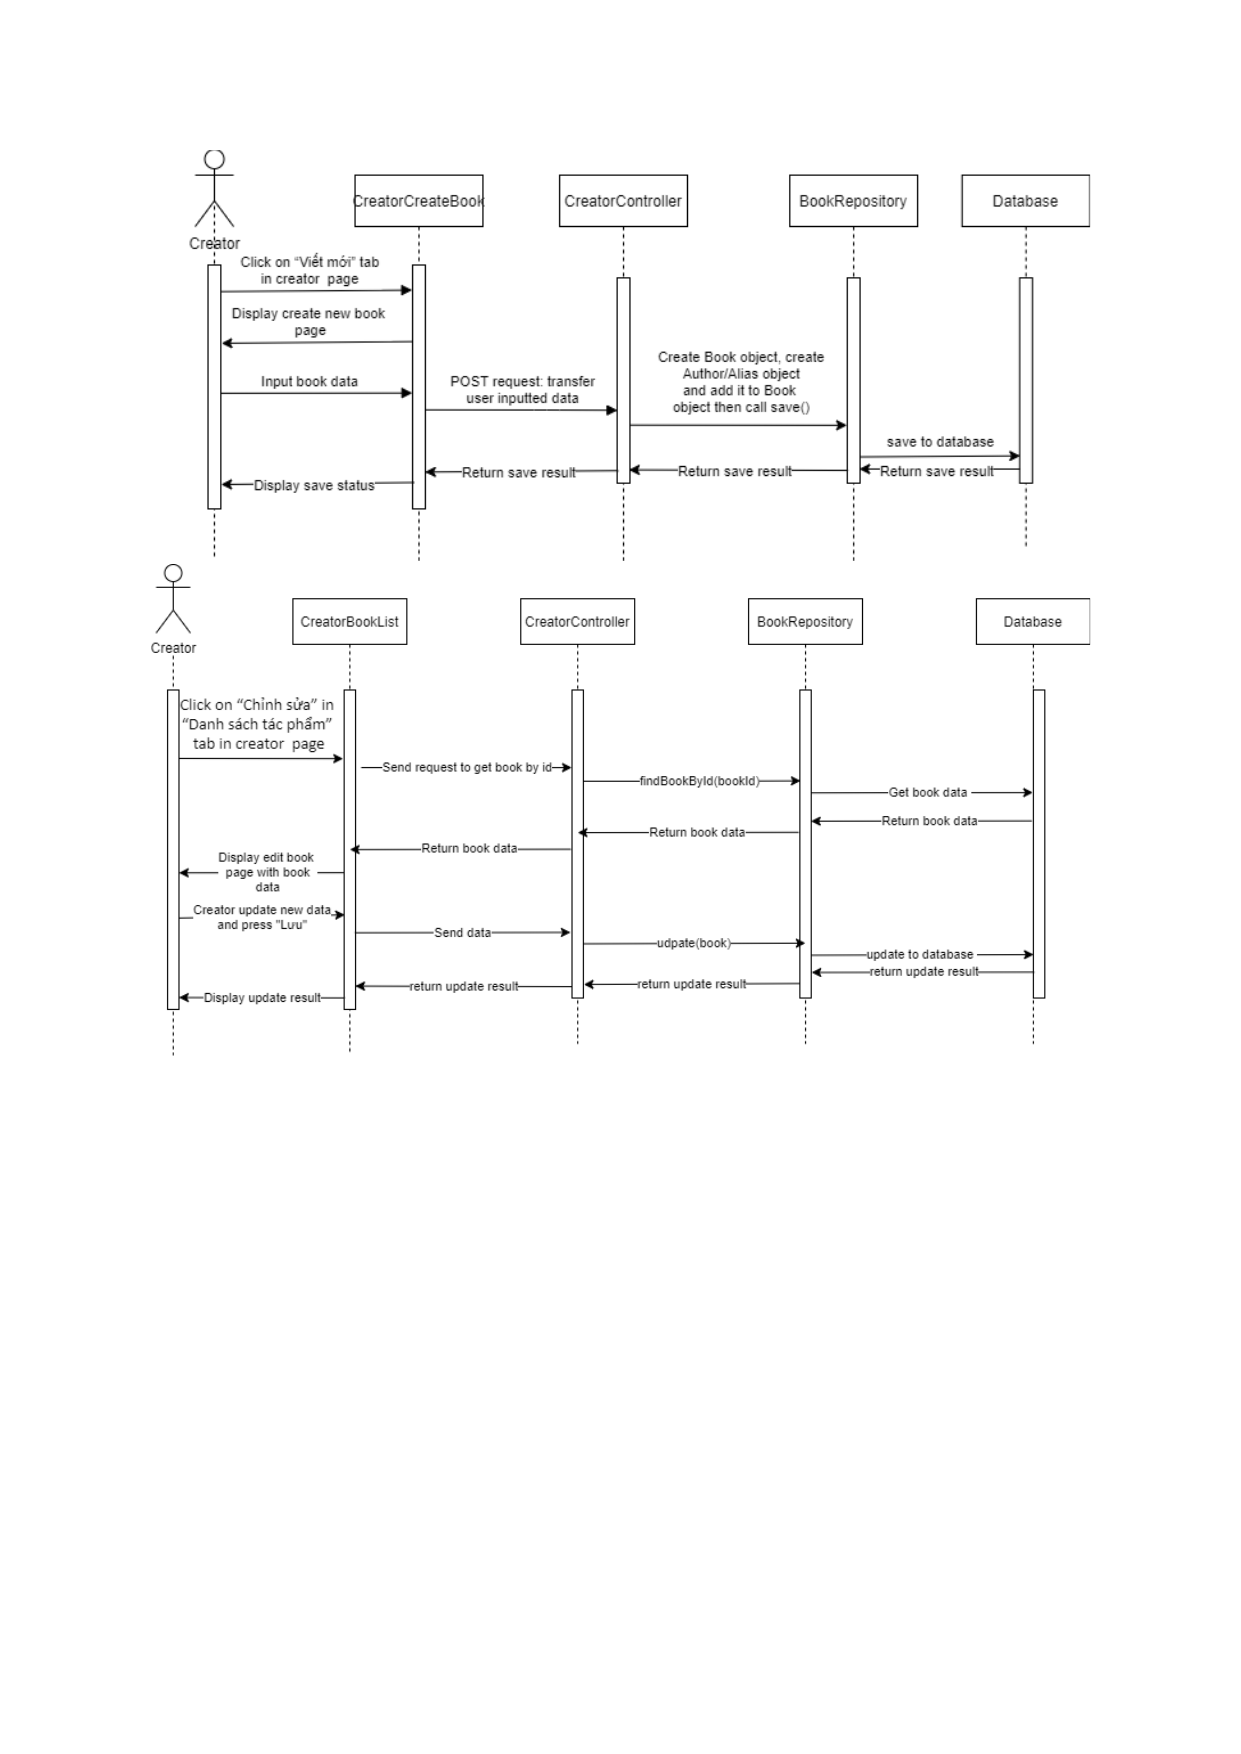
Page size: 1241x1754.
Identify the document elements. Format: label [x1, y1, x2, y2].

picture [150, 150, 1091, 561]
picture [150, 564, 1091, 1058]
